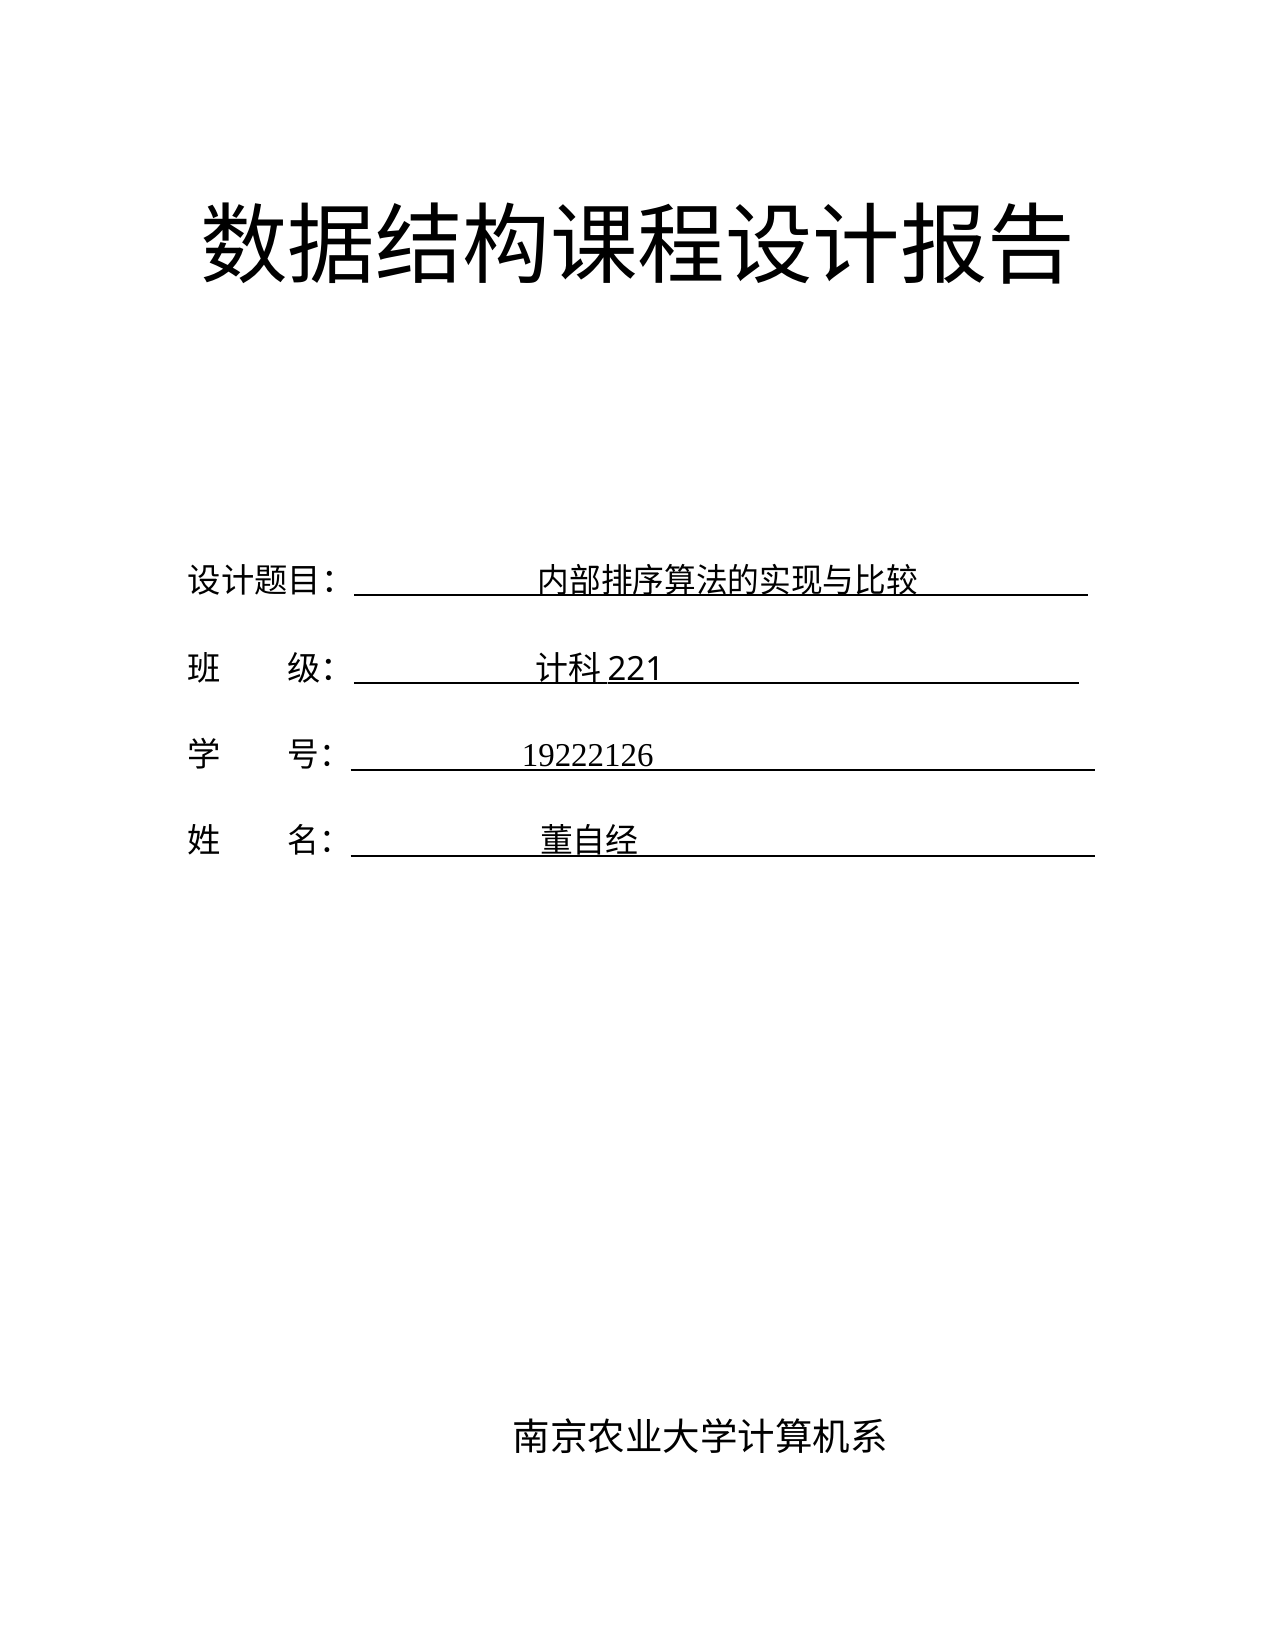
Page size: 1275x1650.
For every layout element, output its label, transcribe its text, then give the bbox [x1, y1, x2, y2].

text 南京农业大学计算机系 [175, 1407, 1181, 1461]
title 数据结构课程设计报告 [200, 188, 1181, 298]
text 姓 名： 董自经 [187, 814, 1181, 862]
text 学 号： 19222126 [187, 728, 1181, 776]
text 设计题目： 内部排序算法的实现与比较 [187, 553, 1181, 602]
text 班 级： 计科221 [187, 642, 1181, 690]
